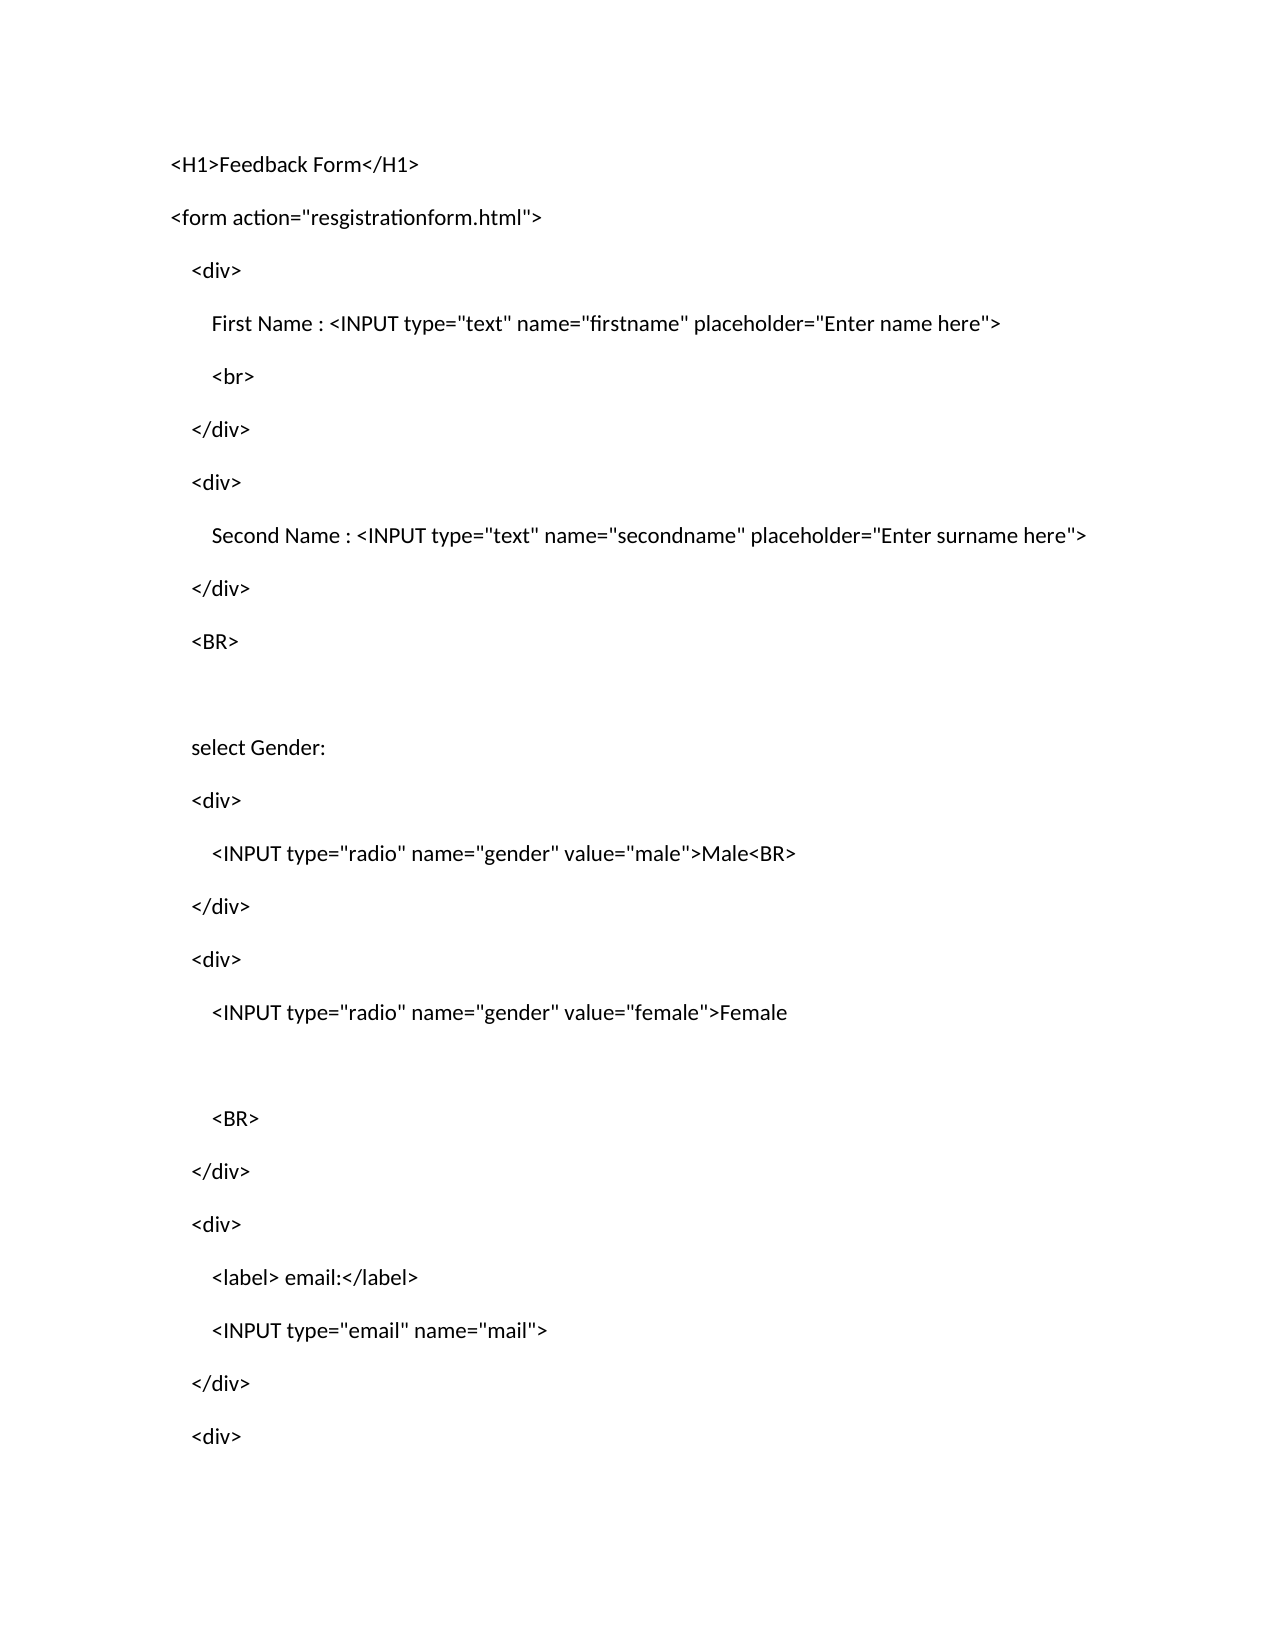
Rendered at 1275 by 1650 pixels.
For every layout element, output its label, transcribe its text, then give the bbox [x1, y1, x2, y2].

text <div> [150, 1422, 1125, 1451]
text <BR> [150, 627, 1125, 655]
text <H1>Feedback Form</H1> [150, 150, 1125, 178]
text </div> [150, 892, 1125, 920]
text Second Name : <INPUT type="text" name="secondname" placeholder="Enter surname here"> [150, 521, 1125, 549]
text <form action="resgistrationform.html"> [150, 203, 1125, 231]
text <label> email:</label> [150, 1263, 1125, 1291]
text First Name : <INPUT type="text" name="firstname" placeholder="Enter name here"> [150, 309, 1125, 337]
text <div> [150, 945, 1125, 973]
text </div> [150, 415, 1125, 443]
text <INPUT type="radio" name="gender" value="male">Male<BR> [150, 839, 1125, 867]
text <div> [150, 786, 1125, 814]
text </div> [150, 574, 1125, 602]
text <div> [150, 256, 1125, 284]
text <div> [150, 1210, 1125, 1238]
text <br> [150, 362, 1125, 390]
text <div> [150, 468, 1125, 496]
text <BR> [150, 1104, 1125, 1132]
text select Gender: [150, 733, 1125, 761]
text </div> [150, 1369, 1125, 1397]
text <INPUT type="email" name="mail"> [150, 1316, 1125, 1344]
text </div> [150, 1157, 1125, 1185]
text <INPUT type="radio" name="gender" value="female">Female [150, 998, 1125, 1026]
